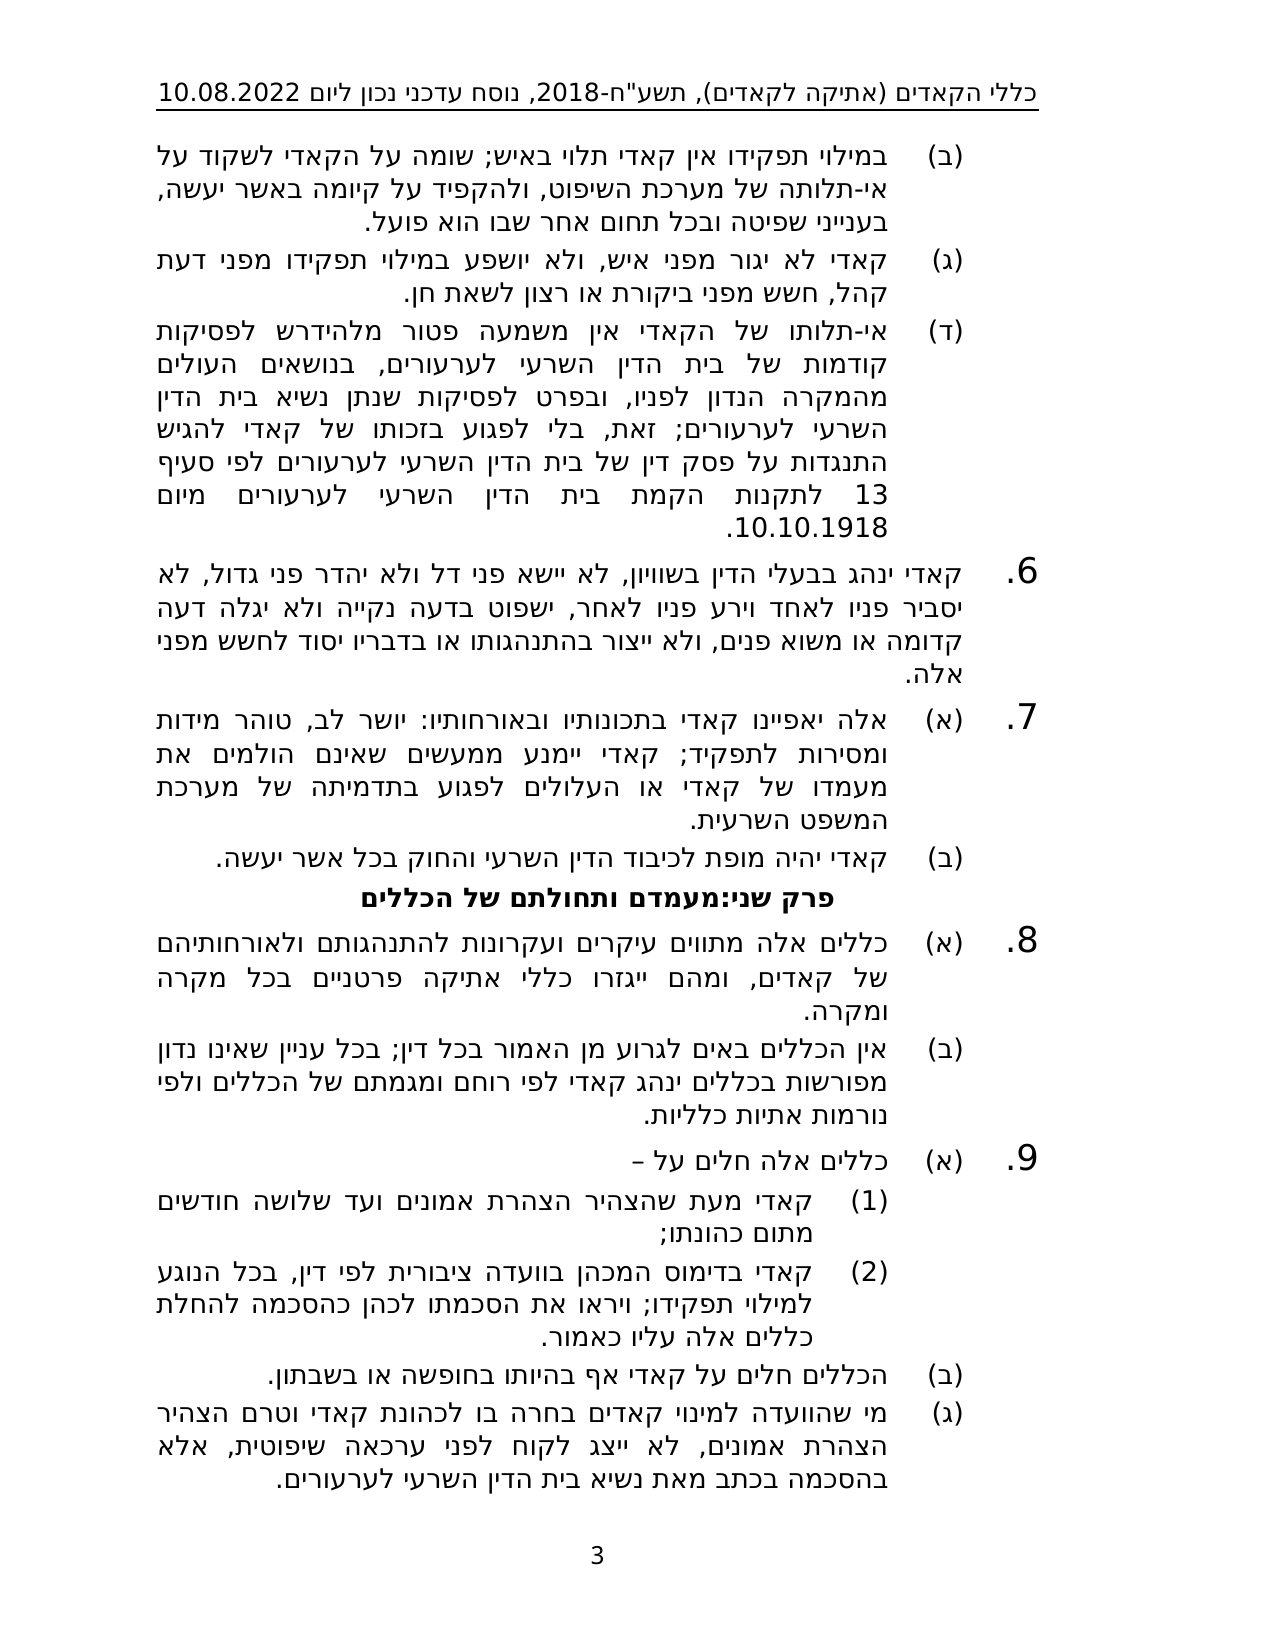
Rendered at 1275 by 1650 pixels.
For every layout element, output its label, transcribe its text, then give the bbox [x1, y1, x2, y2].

text (ד) אי-תלותו של הקאדי אין משמעה פטור מלהידרש לפסיקות קודמות של בית הדין השרעי לערעורים, בנושאים העולים מהמקרה הנדון לפניו, ובפרט לפסיקות שנתן נשיא בית הדין השרעי לערעורים; זאת, בלי לפגוע בזכותו של קאדי להגיש התנגדות על פסק דין של בית הדין השרעי לערעורים לפי סעיף 13 לתקנות הקמת בית הדין השרעי לערעורים מיום 10.10.1918. [156, 321, 964, 550]
text (1) קאדי מעת שהצהיר הצהרת אמונים ועד שלושה חודשים מתום כהונתו; [156, 1191, 889, 1255]
text (ב) אין הכללים באים לגרוע מן האמור בכל דין; בכל עניין שאינו נדון מפורשות בכללים ינהג קאדי לפי רוחם ומגמתם של הכללים ולפי נורמות אתיות כלליות. [156, 1039, 964, 1137]
text (ב) קאדי יהיה מופת לכיבוד הדין השרעי והחוק בכל אשר יעשה. [156, 848, 964, 880]
text (ב) הכללים חלים על קאדי אף בהיותו בחופשה או בשבתון. [156, 1366, 964, 1397]
text פרק שני:מעמדם ותחולתם של הכללים [156, 888, 1039, 920]
text (ג) קאדי לא יגור מפני איש, ולא יושפע במילוי תפקידו מפני דעת קהל, חשש מפני ביקורת או רצון לשאת חן. [156, 250, 964, 315]
text (ג) מי שהוועדה למינוי קאדים בחרה בו לכהונת קאדי וטרם הצהיר הצהרת אמונים, לא ייצג לקוח לפני ערכאה שיפוטית, אלא בהסכמה בכתב מאת נשיא בית הדין השרעי לערעורים. [156, 1403, 964, 1501]
text 7. (א) אלה יאפיינו קאדי בתכונותיו ובאורחותיו: יושר לב, טוהר מידות ומסירות לתפקיד; קאדי יימנע ממעשים שאינם הולמים את מעמדו של קאדי או העלולים לפגוע בתדמיתה של מערכת המשפט השרעית. [156, 702, 1039, 842]
text (2) קאדי בדימוס המכהן בוועדה ציבורית לפי דין, בכל הנוגע למילוי תפקידו; ויראו את הסכמתו לכהן כהסכמה להחלת כללים אלה עליו כאמור. [156, 1262, 889, 1359]
text 6. קאדי ינהג בבעלי הדין בשוויון, לא יישא פני דל ולא יהדר פני גדול, לא יסביר פניו לאחד וירע פניו לאחר, ישפוט בדעה נקייה ולא יגלה דעה קדומה או משוא פנים, ולא ייצור בהתנהגותו או בדבריו יסוד לחשש מפני אלה. [156, 556, 1039, 696]
text 9. (א) כללים אלה חלים על – [156, 1143, 1039, 1184]
text (ב) במילוי תפקידו אין קאדי תלוי באיש; שומה על הקאדי לשקוד על אי-תלותה של מערכת השיפוט, ולהקפיד על קיומה באשר יעשה, בענייני שפיטה ובכל תחום אחר שבו הוא פועל. [156, 147, 964, 244]
text 8. (א) כללים אלה מתווים עיקרים ועקרונות להתנהגותם ולאורחותיהם של קאדים, ומהם ייגזרו כללי אתיקה פרטניים בכל מקרה ומקרה. [156, 926, 1039, 1033]
